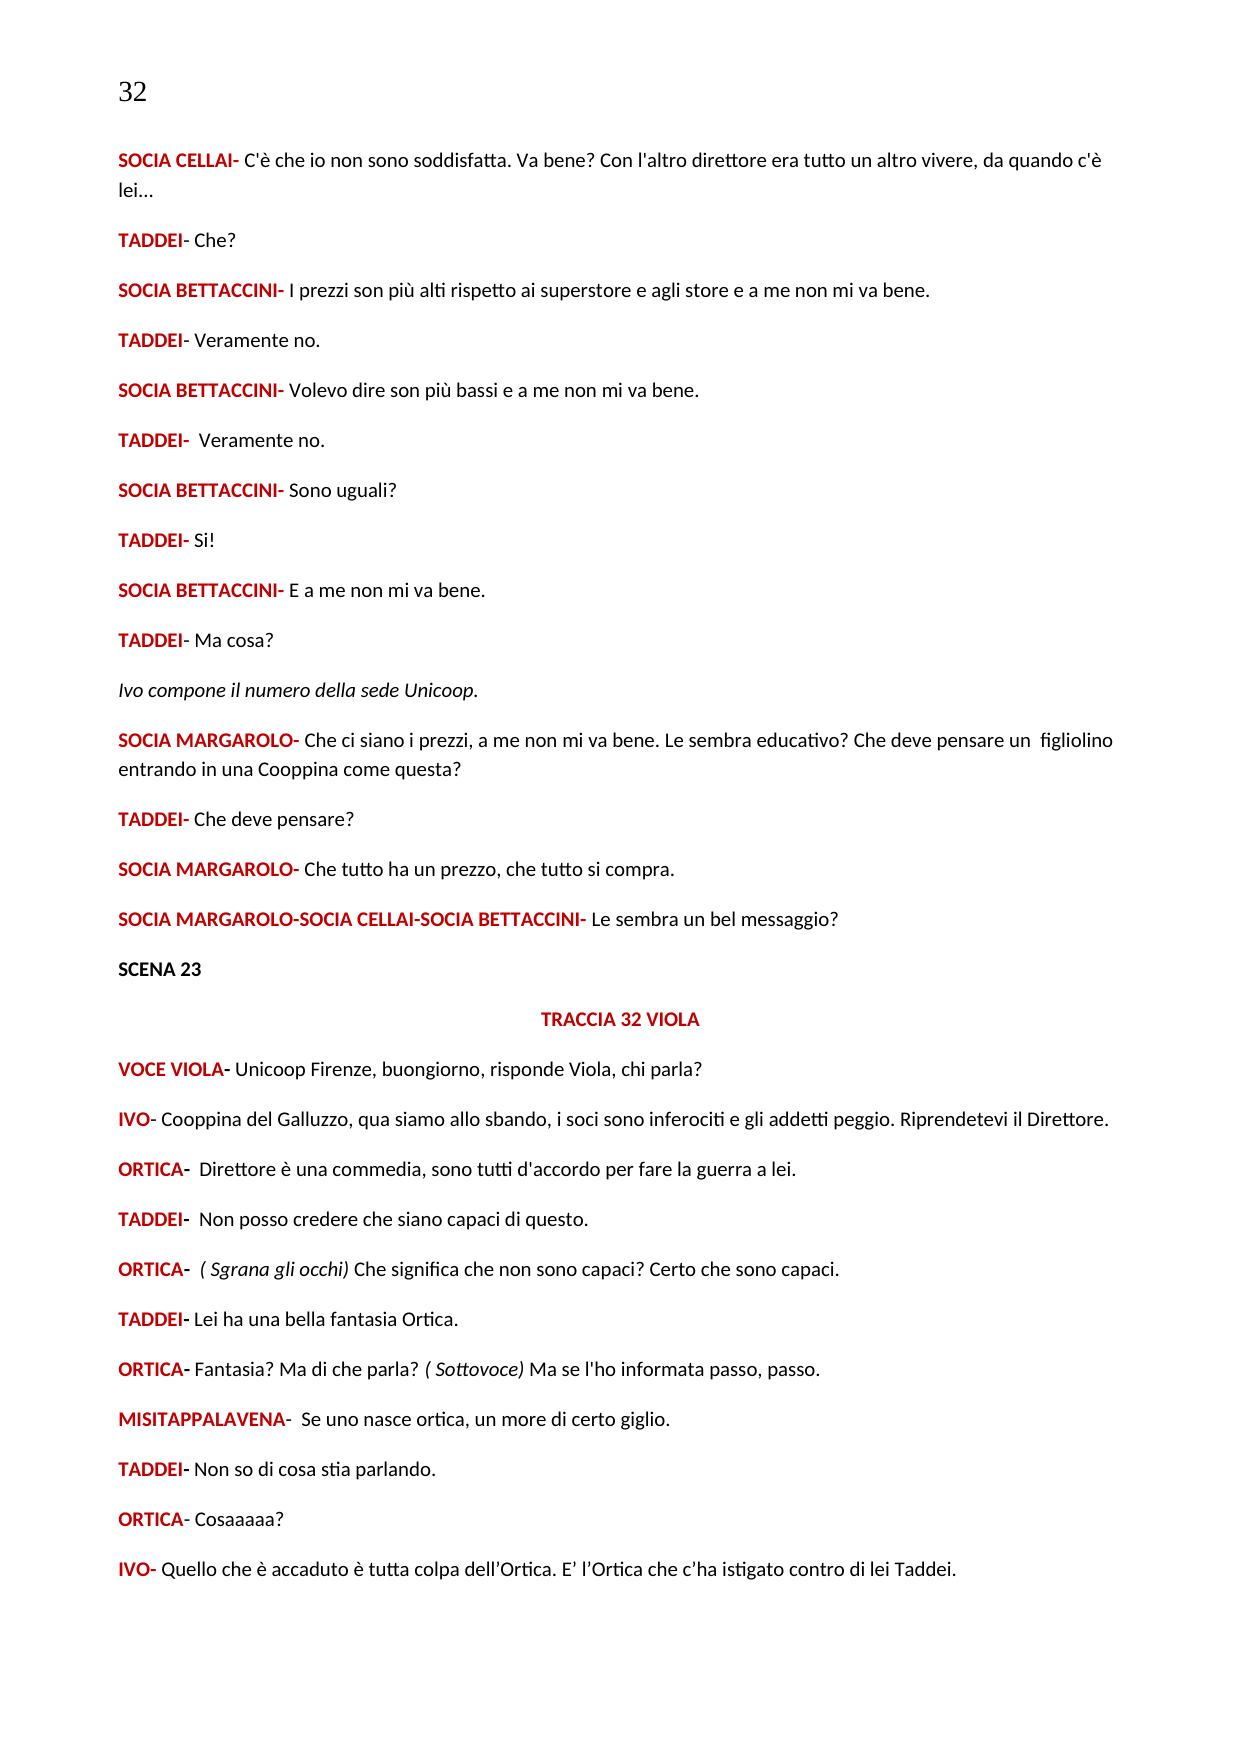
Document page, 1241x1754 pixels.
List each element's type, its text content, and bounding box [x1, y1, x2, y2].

text SOCIA BETTACCINI- E a me non mi va bene. [118, 577, 1122, 602]
text VOCE VIOLA- Unicoop Firenze, buongiorno, risponde Viola, chi parla? [118, 1056, 1122, 1081]
text IVO- Cooppina del Galluzzo, qua siamo allo sbando, i soci sono inferociti e gli addetti peggio. Riprendetevi il Direttore. [118, 1106, 1122, 1131]
text ORTICA- Direttore è una commedia, sono tutti d'accordo per fare la guerra a lei. [118, 1156, 1122, 1181]
text SOCIA MARGAROLO- Che tutto ha un prezzo, che tutto si compra. [118, 856, 1122, 881]
text TRACCIA 32 VIOLA [118, 1006, 1122, 1031]
text SOCIA MARGAROLO- Che ci siano i prezzi, a me non mi va bene. Le sembra educativo? Che deve pensare un figliolino entrando in una Cooppina come questa? [118, 727, 1122, 781]
text TADDEI- Non posso credere che siano capaci di questo. [118, 1206, 1122, 1231]
text TADDEI- Che? [118, 227, 1122, 252]
text ORTICA- ( Sgrana gli occhi) Che significa che non sono capaci? Certo che sono capaci. [118, 1256, 1122, 1281]
text SOCIA BETTACCINI- Sono uguali? [118, 477, 1122, 502]
text TADDEI- Veramente no. [118, 327, 1122, 352]
text SOCIA CELLAI- C'è che io non sono soddisfatta. Va bene? Con l'altro direttore era tutto un altro vivere, da quando c'è lei... [118, 148, 1122, 202]
text TADDEI- Ma cosa? [118, 627, 1122, 652]
text MISITAPPALAVENA- Se uno nasce ortica, un more di certo giglio. [118, 1406, 1122, 1431]
text SOCIA MARGAROLO-SOCIA CELLAI-SOCIA BETTACCINI- Le sembra un bel messaggio? [118, 906, 1122, 931]
text TADDEI- Che deve pensare? [118, 806, 1122, 831]
text SOCIA BETTACCINI- I prezzi son più alti rispetto ai superstore e agli store e a me non mi va bene. [118, 277, 1122, 302]
text TADDEI- Veramente no. [118, 427, 1122, 452]
text TADDEI- Lei ha una bella fantasia Ortica. [118, 1306, 1122, 1331]
text TADDEI- Non so di cosa stia parlando. [118, 1456, 1122, 1481]
text IVO- Quello che è accaduto è tutta colpa dell’Ortica. E’ l’Ortica che c’ha istigato contro di lei Taddei. [118, 1556, 1122, 1581]
text ORTICA- Fantasia? Ma di che parla? ( Sottovoce) Ma se l'ho informata passo, passo. [118, 1356, 1122, 1381]
text SCENA 23 [118, 956, 1122, 981]
text SOCIA BETTACCINI- Volevo dire son più bassi e a me non mi va bene. [118, 377, 1122, 402]
text TADDEI- Si! [118, 527, 1122, 552]
text ORTICA- Cosaaaaa? [118, 1506, 1122, 1531]
text Ivo compone il numero della sede Unicoop. [118, 677, 1122, 702]
